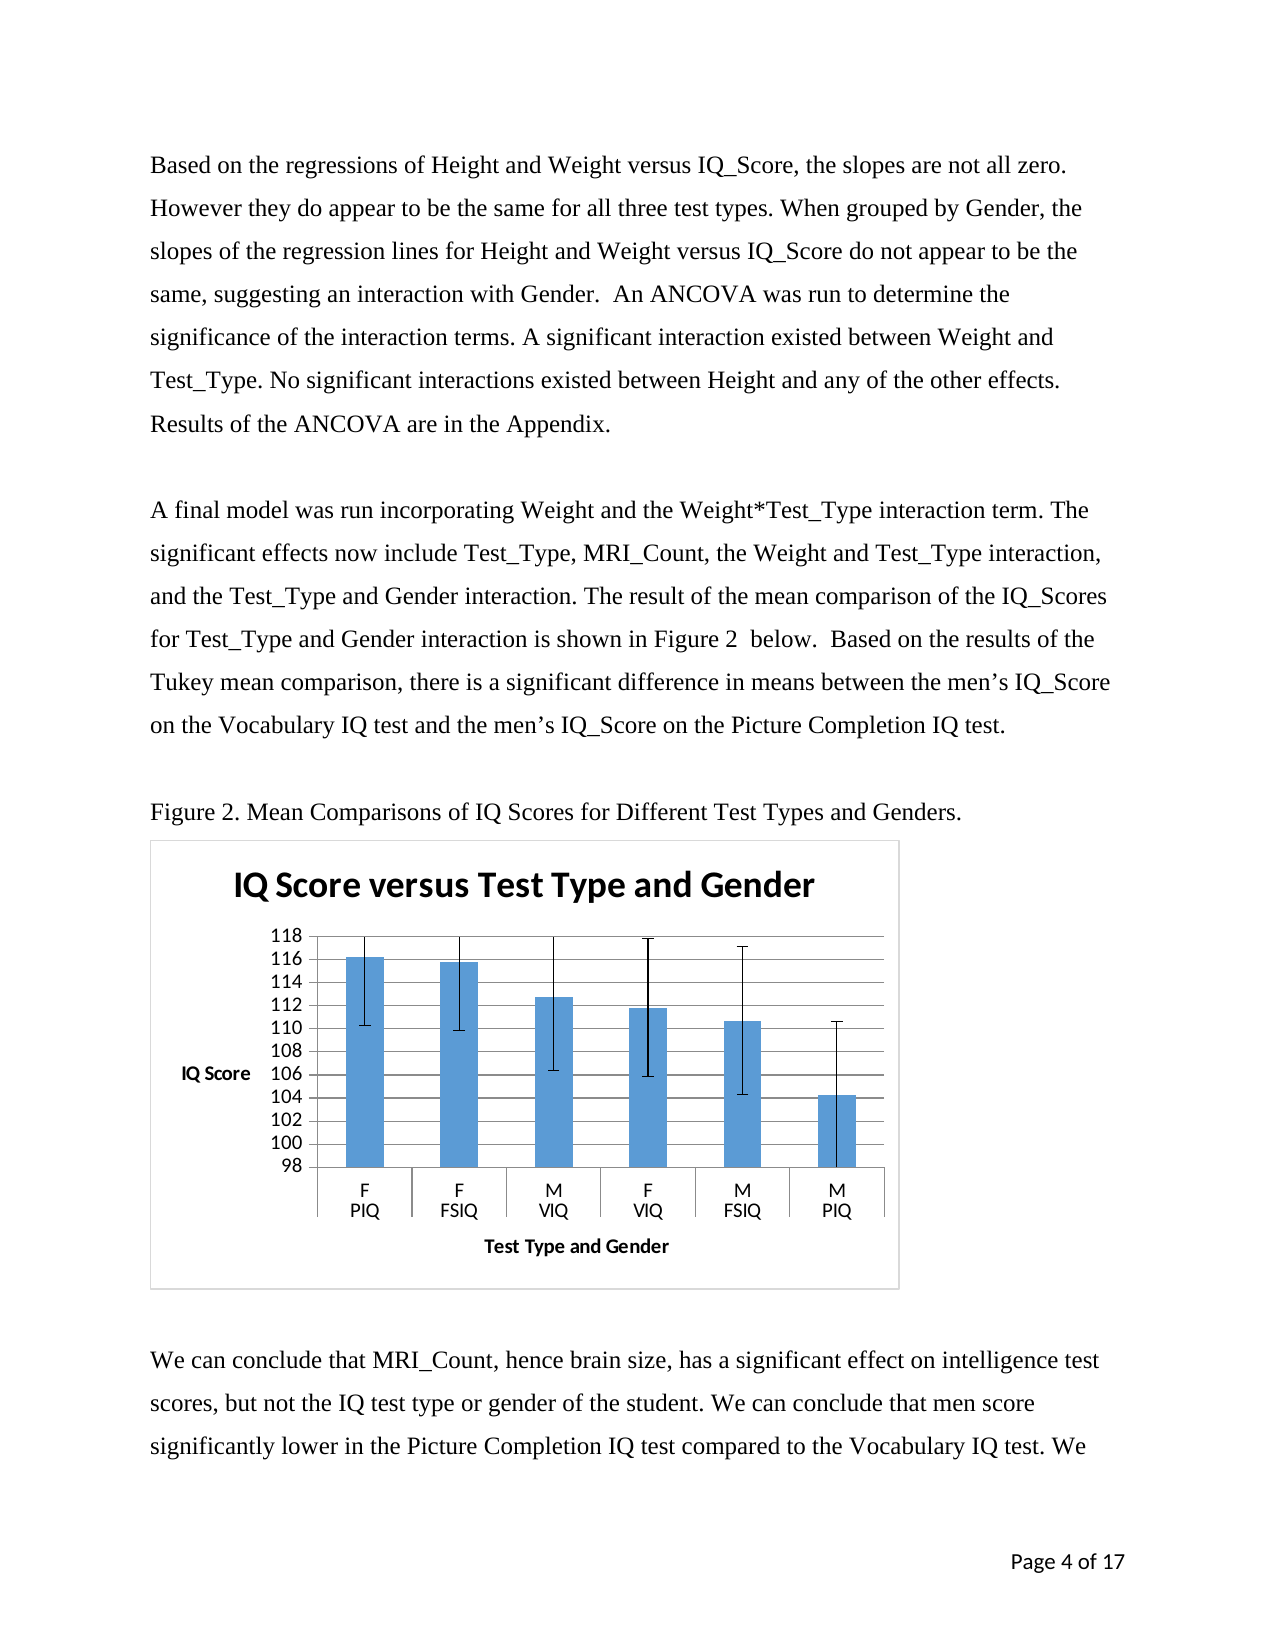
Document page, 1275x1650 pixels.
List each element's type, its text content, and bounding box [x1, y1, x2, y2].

text Based on the regressions of Height and Weight versus IQ_Score, the slopes are not all zero. However they do appear to be the same for all three test types. When grouped by Gender, the slopes of the regression lines for Height and Weight versus IQ_Score do not appear to be the same, suggesting an interaction with Gender. An ANCOVA was run to determine the significance of the interaction terms. A significant interaction existed between Weight and Test_Type. No significant interactions existed between Height and any of the other effects. Results of the ANCOVA are in the Appendix. [150, 150, 1125, 437]
text Figure 2. Mean Comparisons of IQ Scores for Different Test Types and Genders. [150, 797, 1125, 826]
text A final model was run incorporating Weight and the Weight*Test_Type interaction term. The significant effects now include Test_Type, MRI_Count, the Weight and Test_Type interaction, and the Test_Type and Gender interaction. The result of the mean comparison of the IQ_Scores for Test_Type and Gender interaction is shown in Figure 2 below. Based on the results of the Tukey mean comparison, there is a significant difference in means between the men’s IQ_Score on the Vocabulary IQ test and the men’s IQ_Score on the Picture Completion IQ test. [150, 495, 1125, 739]
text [150, 1345, 1125, 1460]
